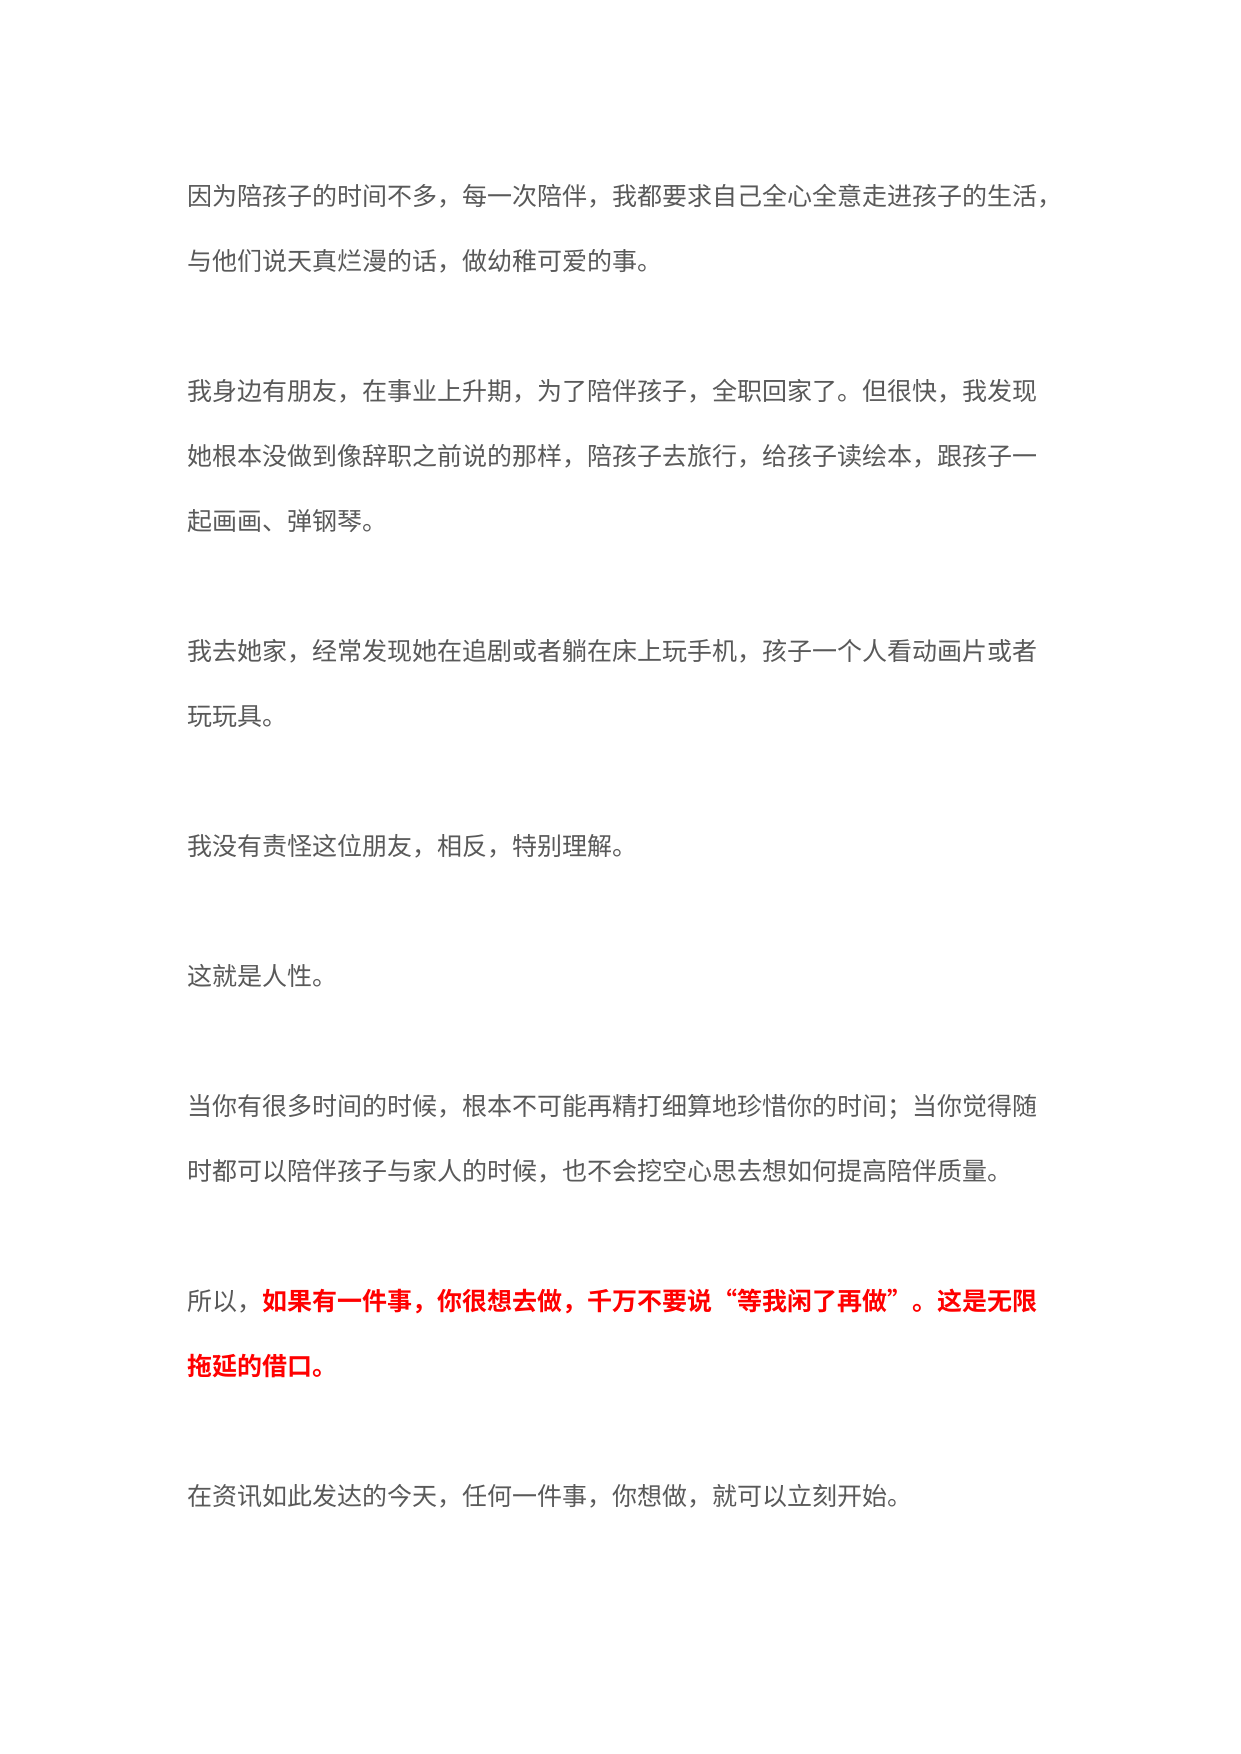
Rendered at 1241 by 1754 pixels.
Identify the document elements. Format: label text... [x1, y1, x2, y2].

text 我身边有朋友，在事业上升期，为了陪伴孩子，全职回家了。但很快，我发现她根本没做到像辞职之前说的那样，陪孩子去旅行，给孩子读绘本，跟孩子一起画画、弹钢琴。 [187, 357, 1053, 552]
text 在资讯如此发达的今天，任何一件事，你想做，就可以立刻开始。 [187, 1462, 1053, 1527]
text 因为陪孩子的时间不多，每一次陪伴，我都要求自己全心全意走进孩子的生活，与他们说天真烂漫的话，做幼稚可爱的事。 [187, 162, 1053, 292]
text 我没有责怪这位朋友，相反，特别理解。 [187, 812, 1053, 877]
text 这就是人性。 [187, 942, 1053, 1007]
text 我去她家，经常发现她在追剧或者躺在床上玩手机，孩子一个人看动画片或者玩玩具。 [187, 617, 1053, 747]
text 所以，如果有一件事，你很想去做，千万不要说“等我闲了再做”。这是无限拖延的借口。 [187, 1267, 1053, 1397]
text 当你有很多时间的时候，根本不可能再精打细算地珍惜你的时间；当你觉得随时都可以陪伴孩子与家人的时候，也不会挖空心思去想如何提高陪伴质量。 [187, 1072, 1053, 1202]
